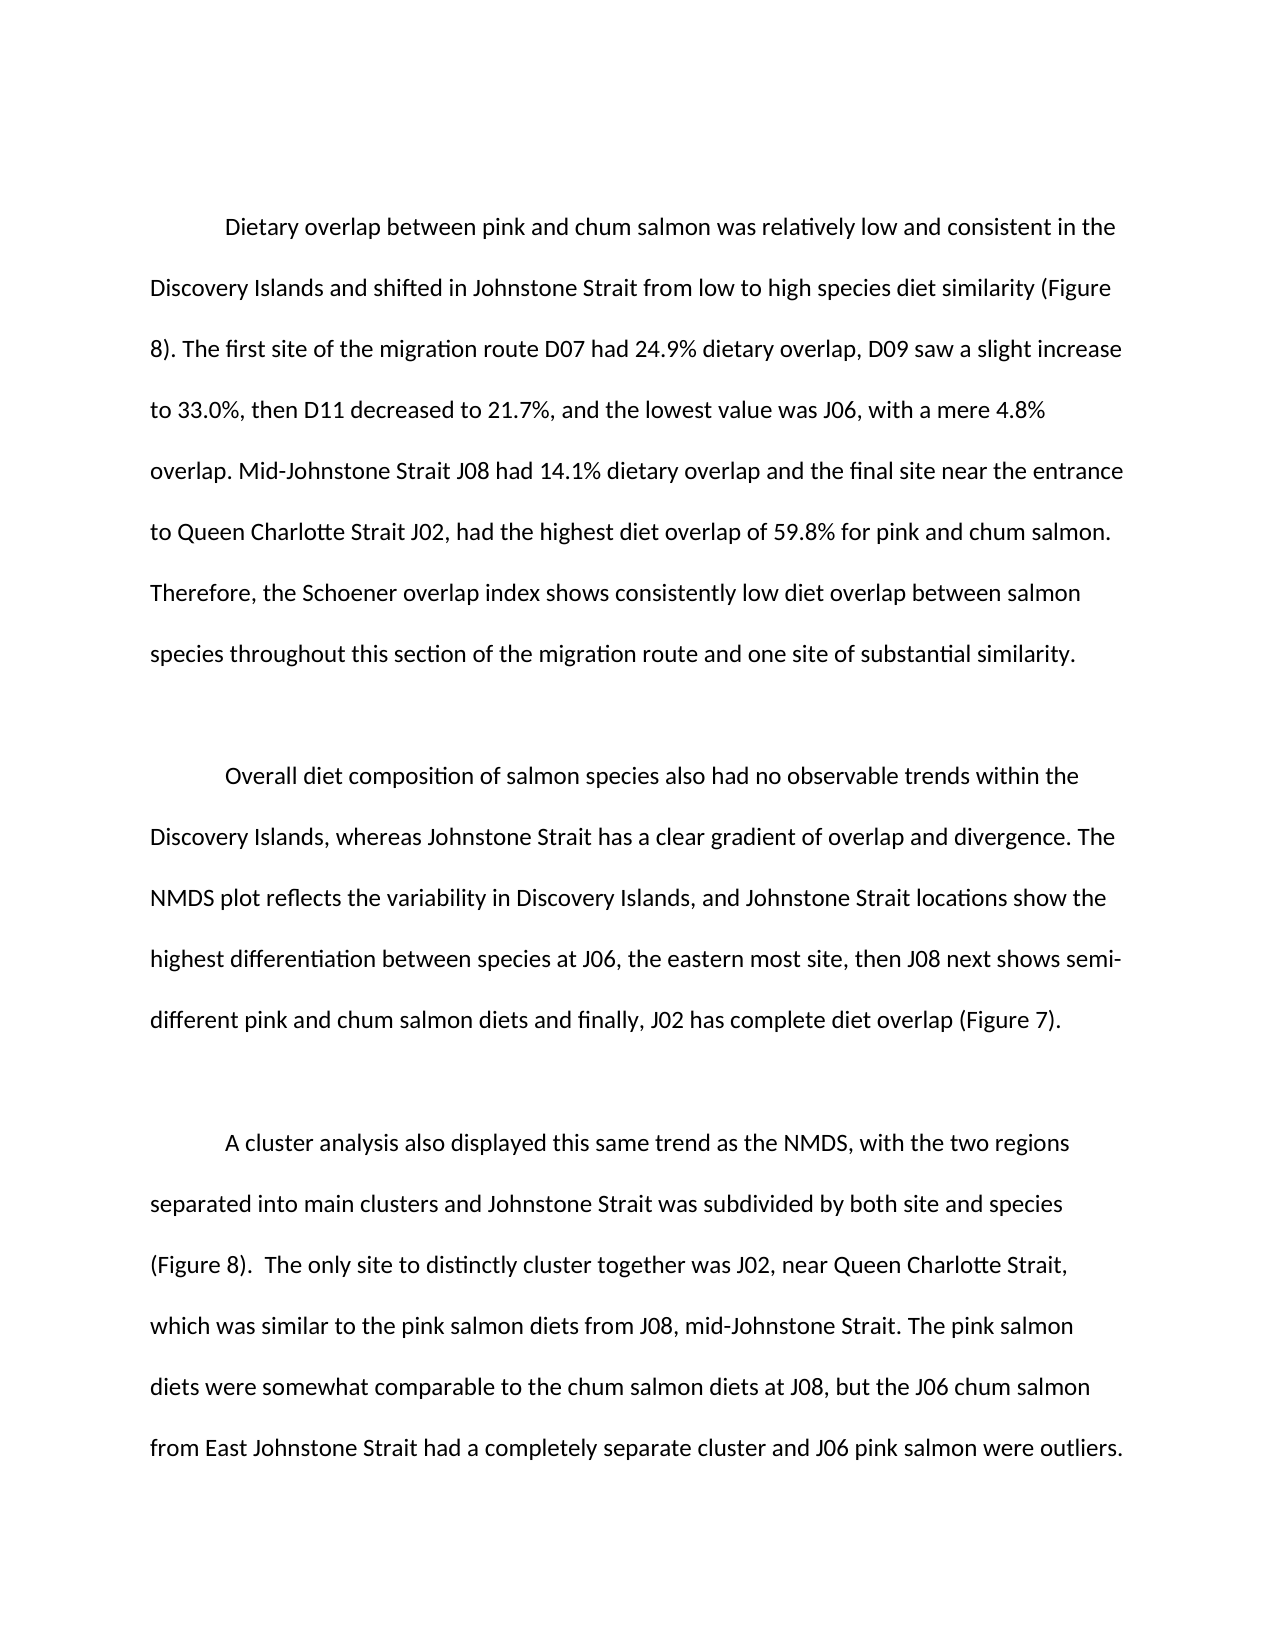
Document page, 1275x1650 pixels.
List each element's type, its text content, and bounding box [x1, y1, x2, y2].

text Overall diet composition of salmon species also had no observable trends within the Discovery Islands, whereas Johnstone Strait has a clear gradient of overlap and divergence. The NMDS plot reflects the variability in Discovery Islands, and Johnstone Strait locations show the highest differentiation between species at J06, the eastern most site, then J08 next shows semi-different pink and chum salmon diets and finally, J02 has complete diet overlap (Figure 7). [150, 760, 1125, 1035]
text Dietary overlap between pink and chum salmon was relatively low and consistent in the Discovery Islands and shifted in Johnstone Strait from low to high species diet similarity (Figure 8). The first site of the migration route D07 had 24.9% dietary overlap, D09 saw a slight increase to 33.0%, then D11 decreased to 21.7%, and the lowest value was J06, with a mere 4.8% overlap. Mid-Johnstone Strait J08 had 14.1% dietary overlap and the final site near the entrance to Queen Charlotte Strait J02, had the highest diet overlap of 59.8% for pink and chum salmon. Therefore, the Schoener overlap index shows consistently low diet overlap between salmon species throughout this section of the migration route and one site of substantial similarity. [150, 211, 1125, 669]
text A cluster analysis also displayed this same trend as the NMDS, with the two regions separated into main clusters and Johnstone Strait was subdivided by both site and species (Figure 8). The only site to distinctly cluster together was J02, near Queen Charlotte Strait, which was similar to the pink salmon diets from J08, mid-Johnstone Strait. The pink salmon diets were somewhat comparable to the chum salmon diets at J08, but the J06 chum salmon from East Johnstone Strait had a completely separate cluster and J06 pink salmon were outliers. [150, 1127, 1125, 1462]
